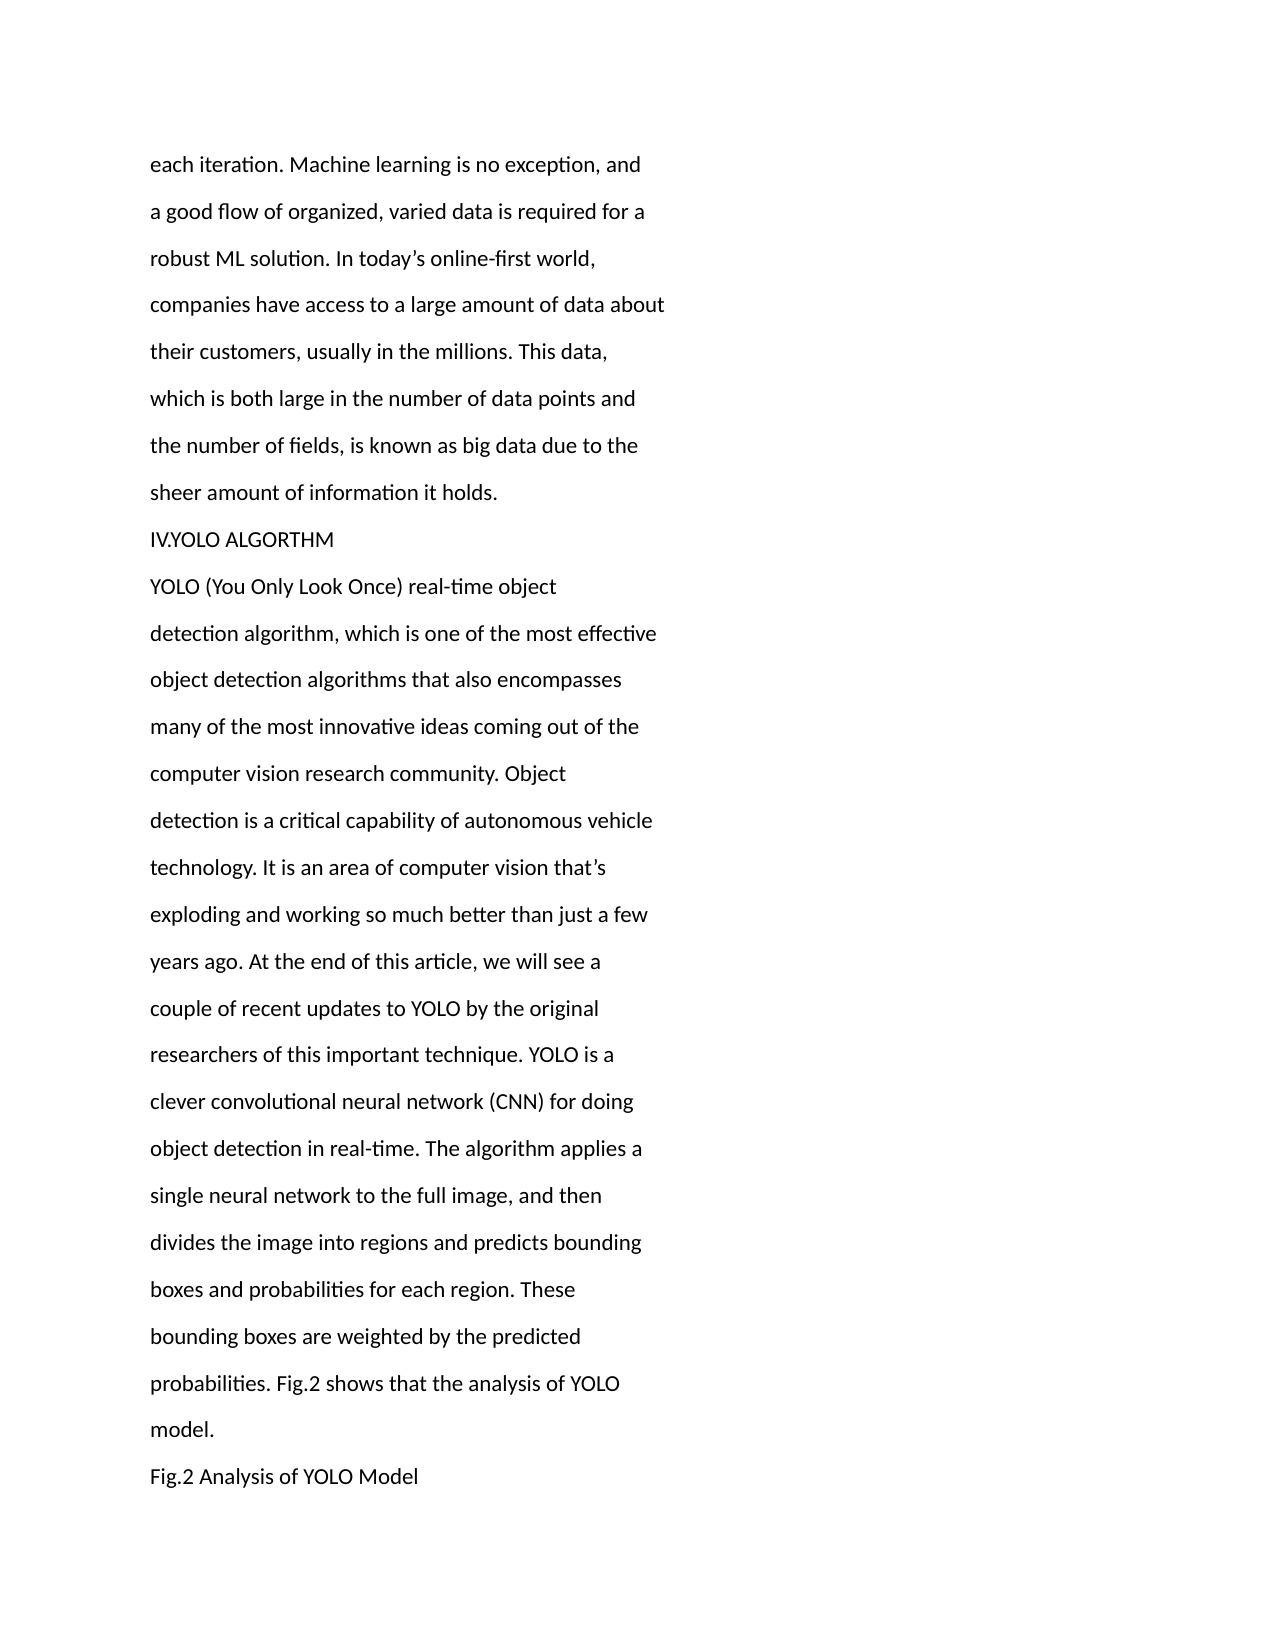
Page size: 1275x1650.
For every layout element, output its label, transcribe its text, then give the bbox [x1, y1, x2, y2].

text years ago. At the end of this article, we will see a [150, 947, 1125, 975]
text detection is a critical capability of autonomous vehicle [150, 806, 1125, 834]
text robust ML solution. In today’s online-first world, [150, 244, 1125, 272]
text technology. It is an area of computer vision that’s [150, 853, 1125, 881]
text a good flow of organized, varied data is required for a [150, 197, 1125, 225]
text researchers of this important technique. YOLO is a [150, 1041, 1125, 1069]
text boxes and probabilities for each region. These [150, 1275, 1125, 1303]
text sheer amount of information it holds. [150, 478, 1125, 506]
text model. [150, 1416, 1125, 1444]
text clever convolutional neural network (CNN) for doing [150, 1087, 1125, 1116]
text YOLO (You Only Look Once) real-time object [150, 572, 1125, 600]
text Fig.2 Analysis of YOLO Model [150, 1462, 1125, 1491]
text computer vision research community. Object [150, 759, 1125, 787]
text object detection algorithms that also encompasses [150, 666, 1125, 694]
text bounding boxes are weighted by the predicted [150, 1322, 1125, 1350]
text the number of fields, is known as big data due to the [150, 431, 1125, 459]
text detection algorithm, which is one of the most effective [150, 619, 1125, 647]
text which is both large in the number of data points and [150, 384, 1125, 412]
text IV.YOLO ALGORTHM [150, 525, 1125, 553]
text exploding and working so much better than just a few [150, 900, 1125, 928]
text single neural network to the full image, and then [150, 1181, 1125, 1209]
text each iteration. Machine learning is no exception, and [150, 150, 1125, 178]
text their customers, usually in the millions. This data, [150, 337, 1125, 366]
text probabilities. Fig.2 shows that the analysis of YOLO [150, 1369, 1125, 1397]
text many of the most innovative ideas coming out of the [150, 712, 1125, 741]
text object detection in real-time. The algorithm applies a [150, 1134, 1125, 1162]
text companies have access to a large amount of data about [150, 291, 1125, 319]
text divides the image into regions and predicts bounding [150, 1228, 1125, 1256]
text couple of recent updates to YOLO by the original [150, 994, 1125, 1022]
